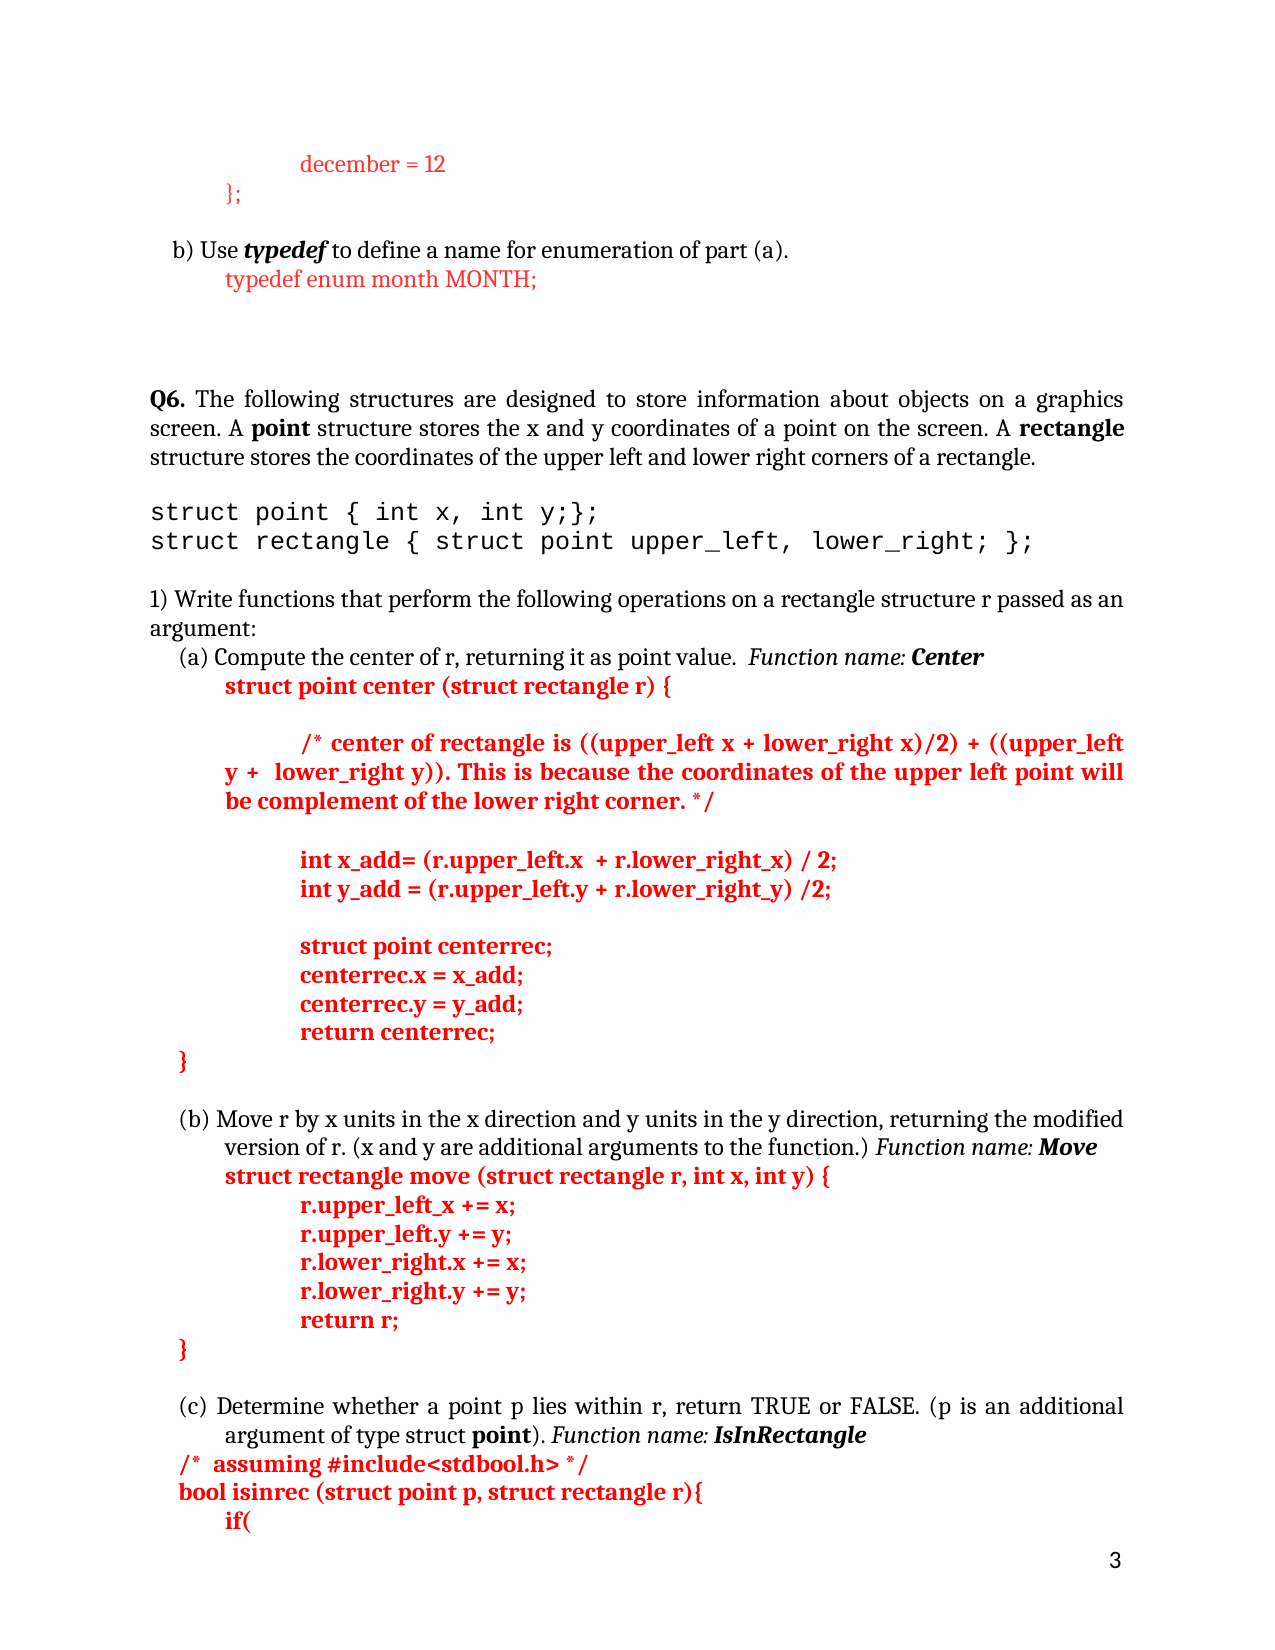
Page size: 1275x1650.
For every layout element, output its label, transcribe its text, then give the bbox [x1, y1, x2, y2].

text (b) Move r by x units in the x direction and y units in the y direction, returning the modified version of r. (x and y are additional arguments to the function.) Function name: Move [178, 1104, 1125, 1162]
text b) Use typedef to define a name for enumeration of part (a). [150, 236, 1125, 265]
text r.upper_left_x += x; [178, 1191, 1125, 1219]
text int x_add= (r.upper_left.x + r.lower_right_x) / 2; [178, 846, 1125, 874]
text }; [150, 179, 1125, 207]
text } [178, 1047, 1125, 1076]
text return centerrec; [178, 1018, 1125, 1047]
text } [178, 1334, 1125, 1363]
text bool isinrec (struct point p, struct rectangle r){ [178, 1478, 1125, 1507]
text struct point { int x, int y;}; [150, 500, 1125, 528]
text /* assuming #include<stdbool.h> */ [178, 1449, 1125, 1478]
text (c) Determine whether a point p lies within r, return TRUE or FALSE. (p is an additional argument of type struct point). Function name: IsInRectangle [178, 1392, 1125, 1449]
text 1) Write functions that perform the following operations on a rectangle structure r passed as an argument: [150, 585, 1125, 643]
text struct point center (struct rectangle r) { [178, 672, 1125, 700]
text centerrec.x = x_add; [178, 961, 1125, 989]
text if( [178, 1507, 1125, 1536]
text december = 12 [150, 150, 1125, 179]
text r.lower_right.y += y; [178, 1277, 1125, 1306]
text return r; [178, 1306, 1125, 1334]
text centerrec.y = y_add; [178, 989, 1125, 1018]
text int y_add = (r.upper_left.y + r.lower_right_y) /2; [178, 874, 1125, 903]
text r.lower_right.x += x; [178, 1248, 1125, 1277]
text /* center of rectangle is ((upper_left x + lower_right x)/2) + ((upper_left y + lower_right y)). This is because the coordinates of the upper left point will be complement of the lower right corner. */ [178, 729, 1125, 815]
text struct point centerrec; [178, 932, 1125, 961]
text struct rectangle move (struct rectangle r, int x, int y) { [178, 1162, 1125, 1191]
text typedef enum month MONTH; [150, 265, 1125, 294]
text Q6. The following structures are designed to store information about objects on a graphics screen. A point structure stores the x and y coordinates of a point on the screen. A rectangle structure stores the coordinates of the upper left and lower right corners of a rectangle. [150, 385, 1125, 472]
text struct rectangle { struct point upper_left, lower_right; }; [150, 528, 1125, 557]
text (a) Compute the center of r, returning it as point value. Function name: Center [178, 643, 1125, 672]
text r.upper_left.y += y; [178, 1219, 1125, 1248]
